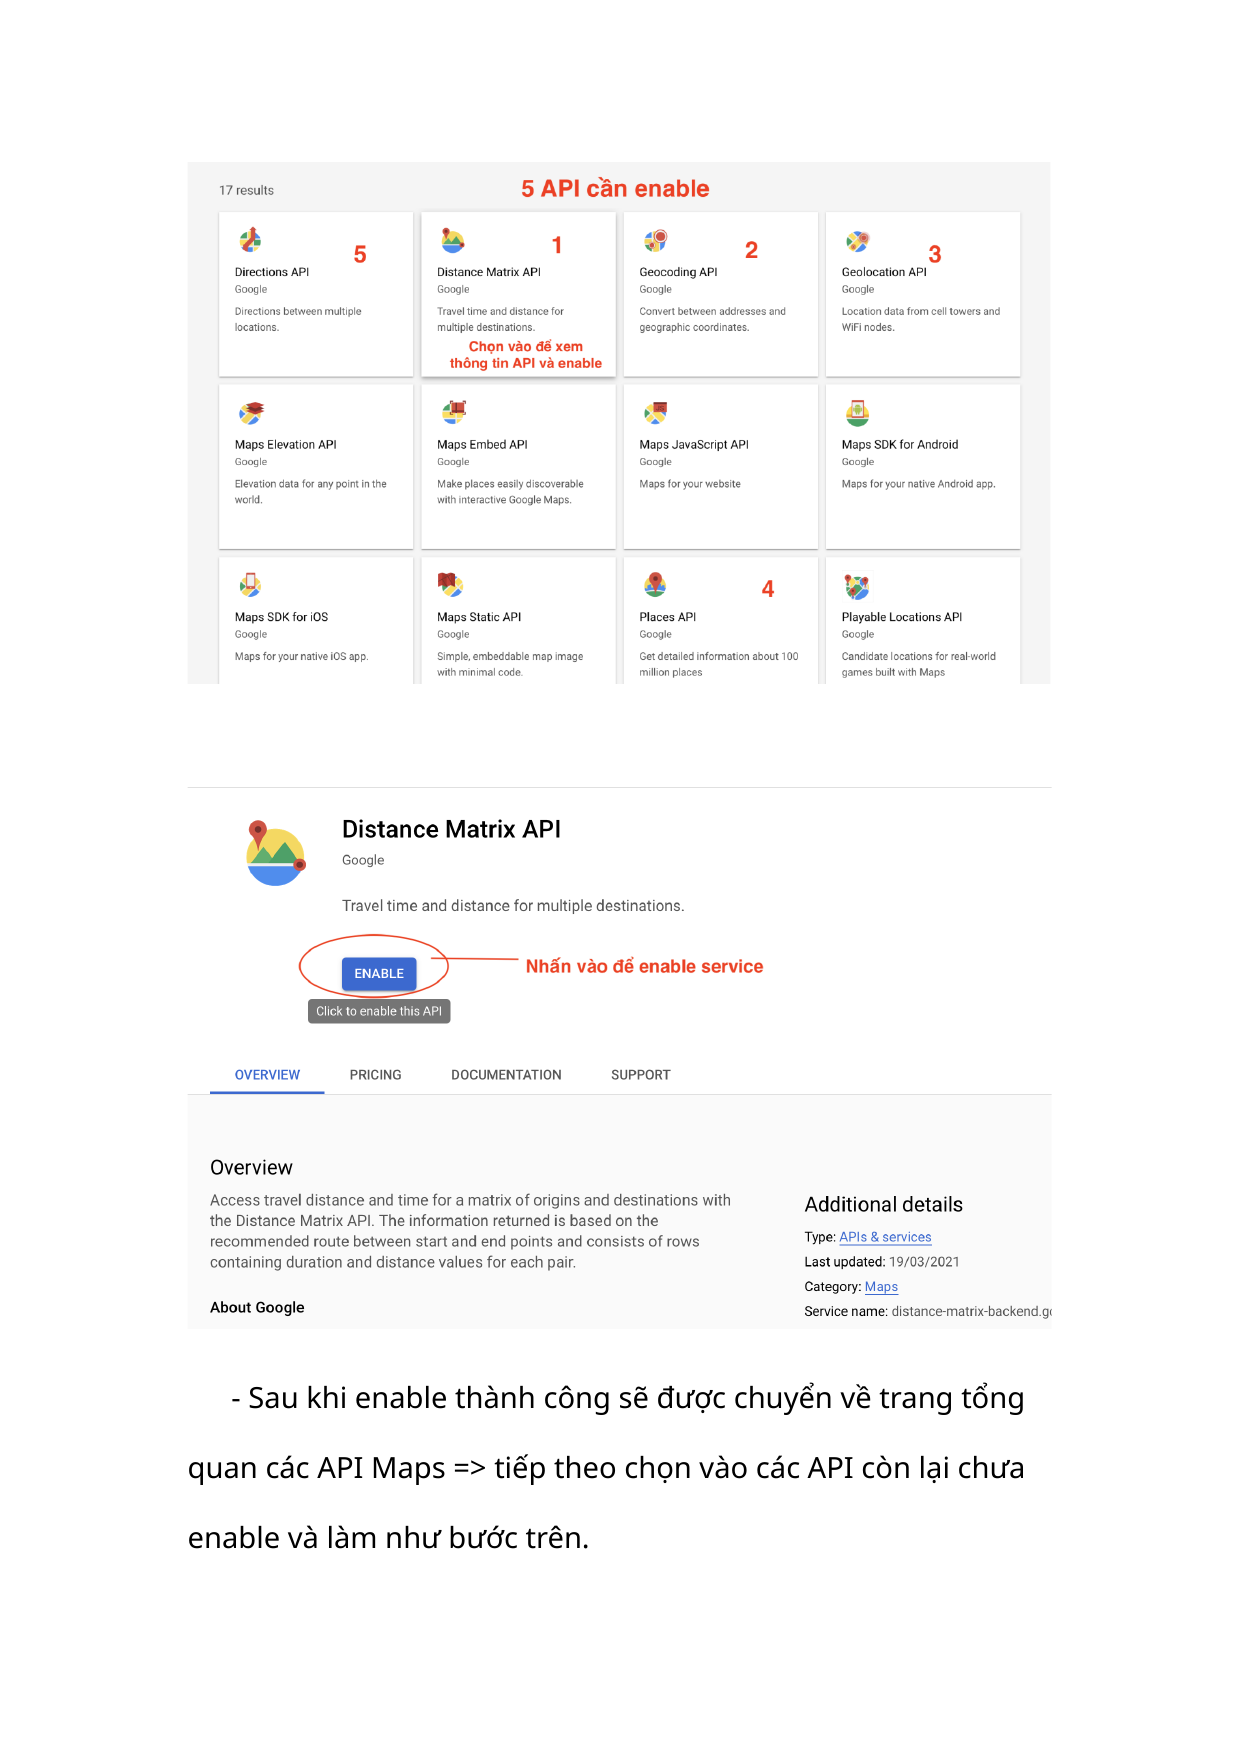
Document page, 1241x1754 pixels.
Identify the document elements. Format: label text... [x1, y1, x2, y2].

picture [187, 162, 1051, 684]
picture [187, 761, 1052, 1329]
text - Sau khi enable thành công sẽ được chuyển về trang tổng quan các API Maps => tiếp theo chọn vào các API còn lại chưa enable và làm như bước trên. [187, 1365, 1053, 1570]
